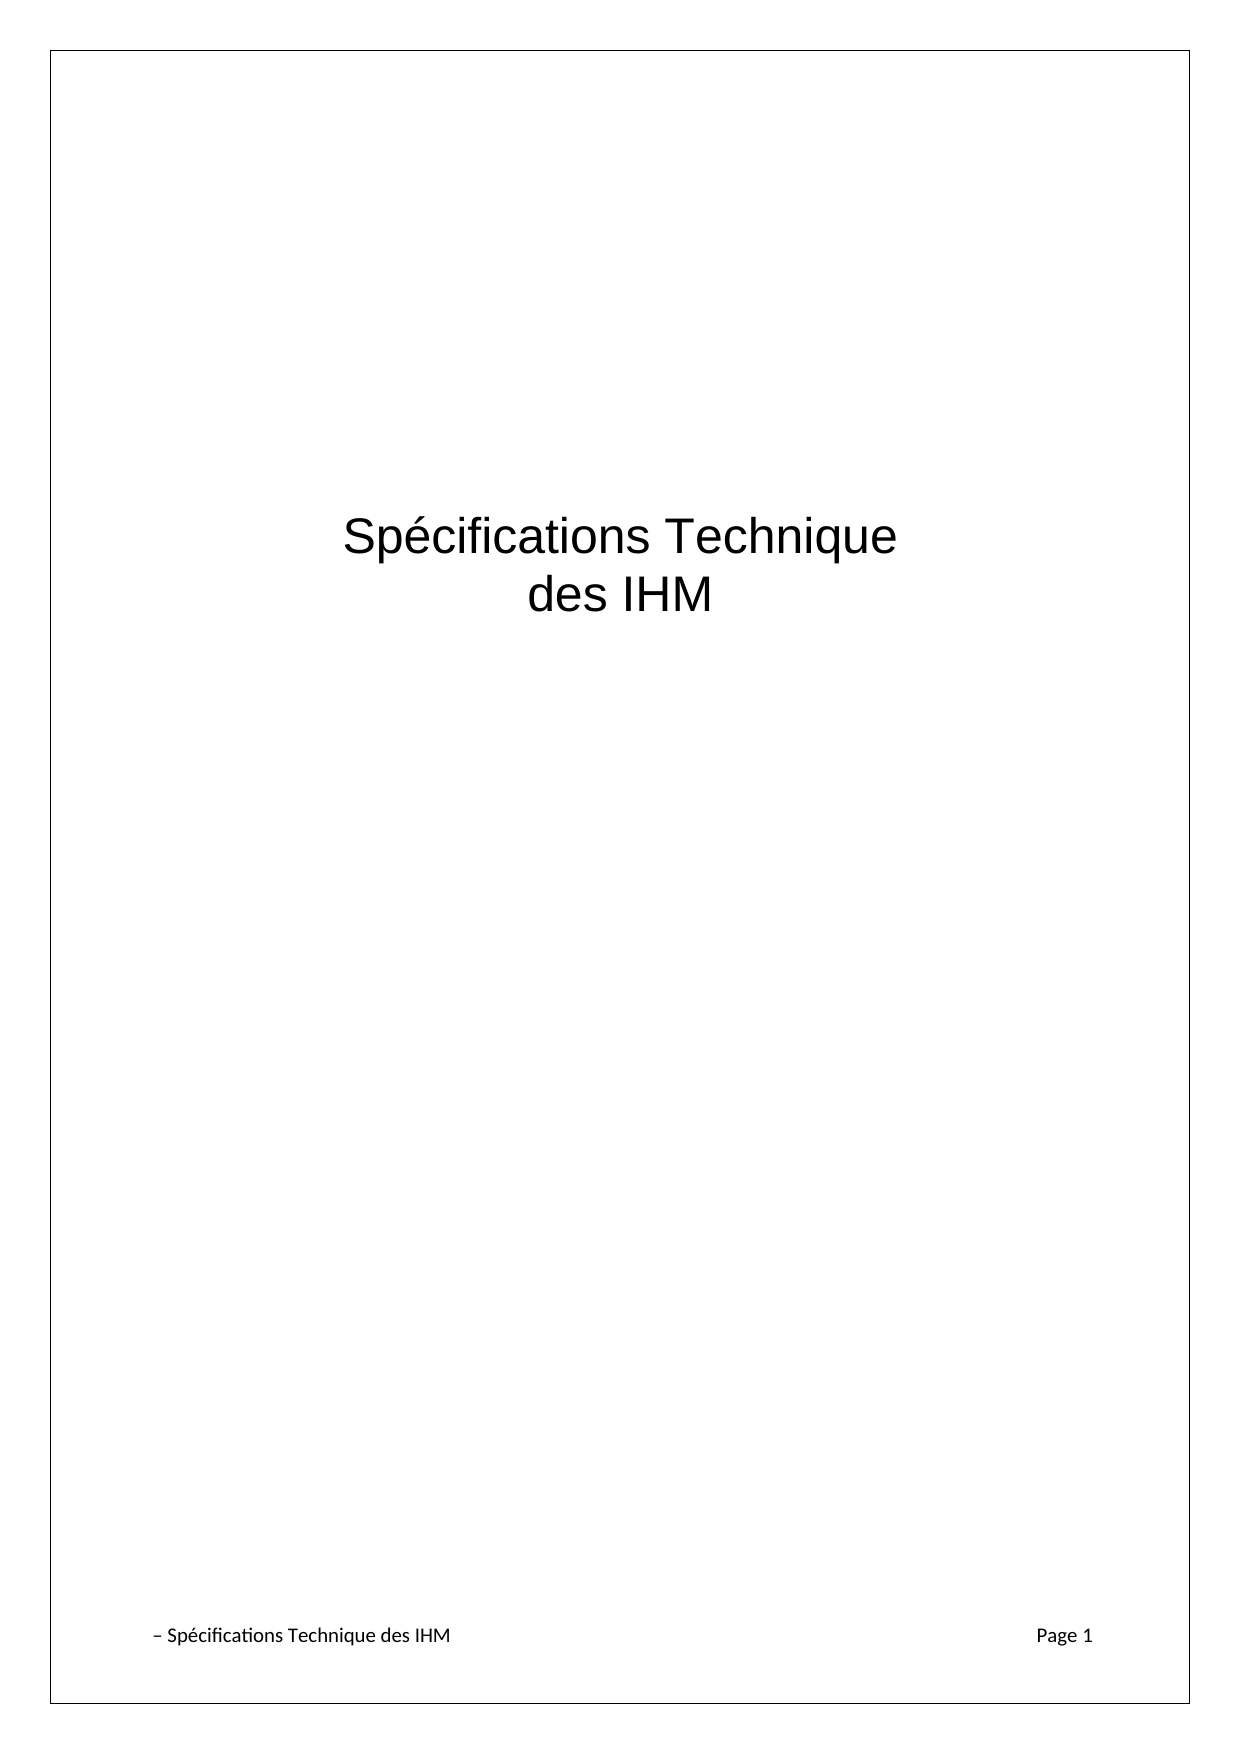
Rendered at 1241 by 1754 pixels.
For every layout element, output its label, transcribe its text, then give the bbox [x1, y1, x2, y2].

text des IHM [147, 564, 1093, 622]
text Spécifications Technique [147, 507, 1093, 564]
